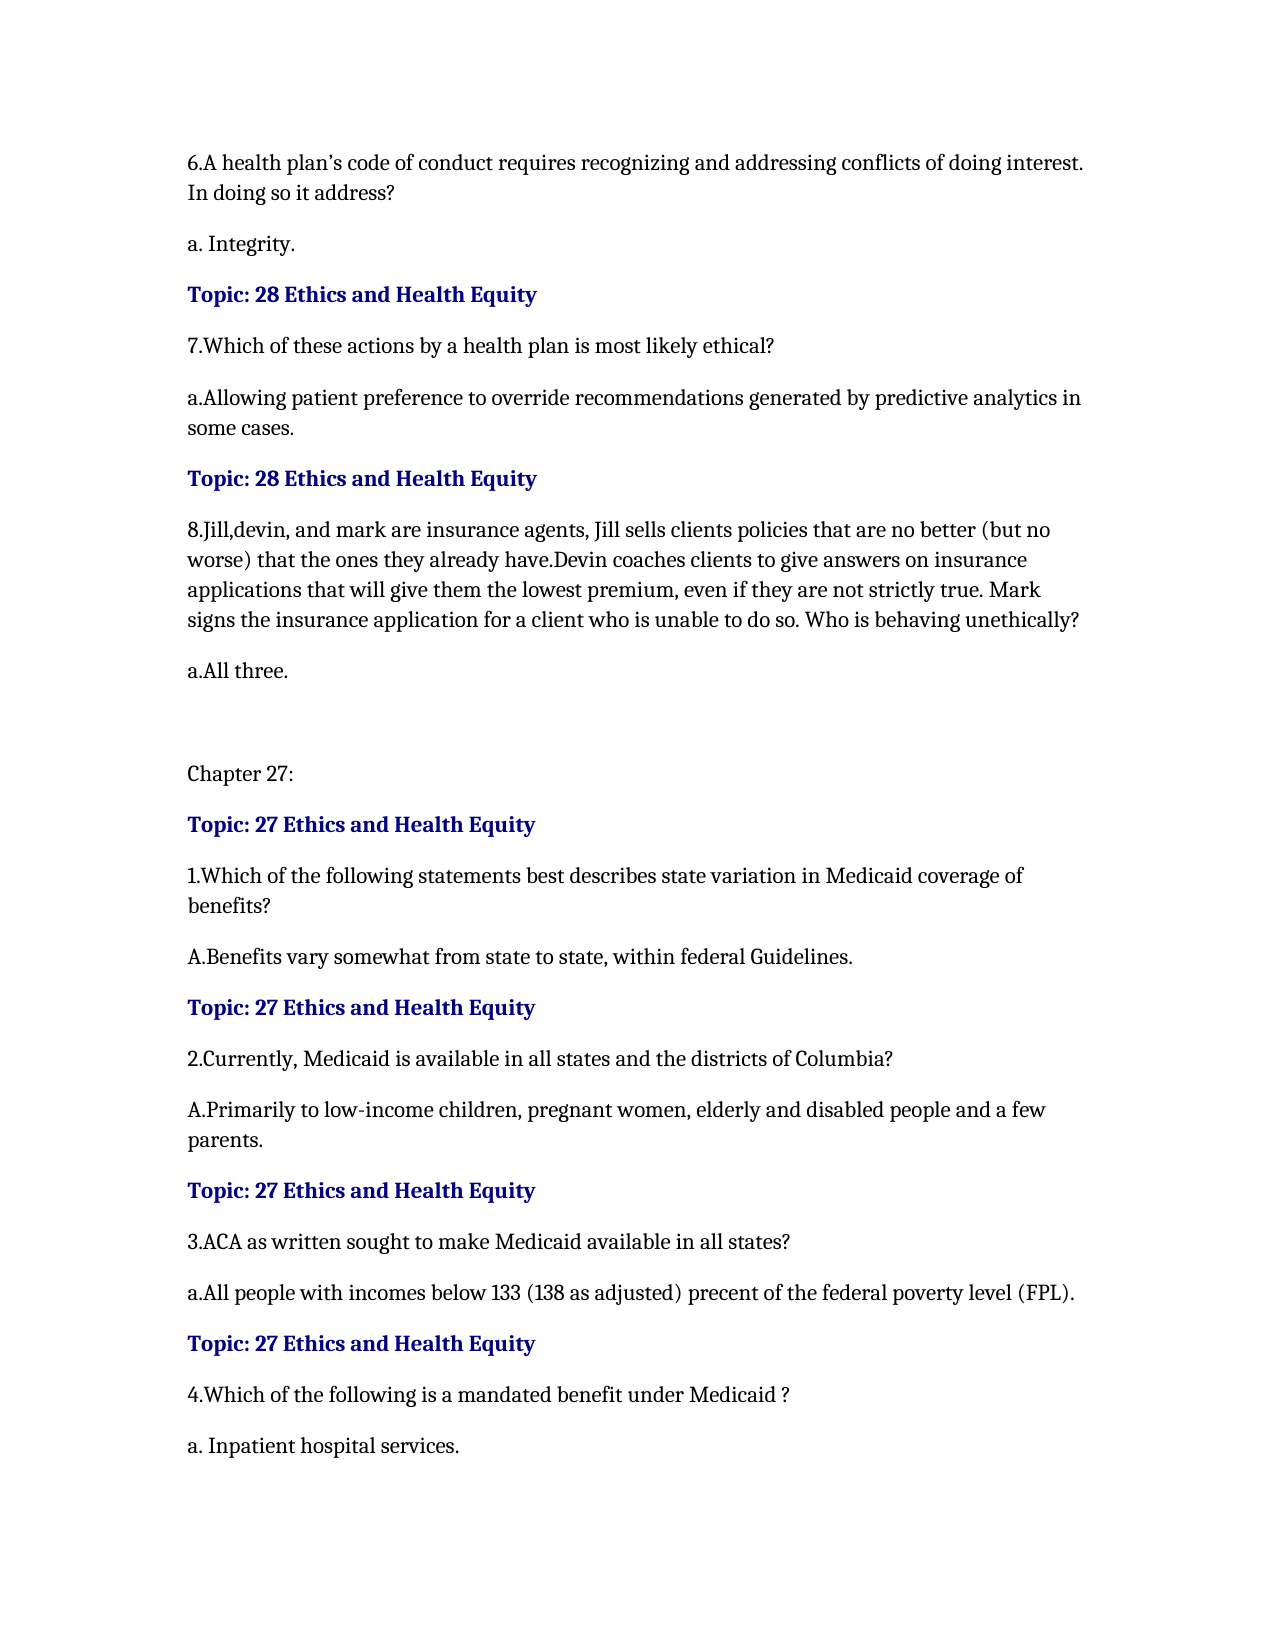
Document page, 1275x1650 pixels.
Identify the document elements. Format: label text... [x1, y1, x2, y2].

text A.Benefits vary somewhat from state to state, within federal Guidelines. [187, 944, 1087, 970]
text Topic: 27 Ethics and Health Equity [187, 811, 1087, 838]
text 4.Which of the following is a mandated benefit under Medicaid ? [187, 1382, 1087, 1409]
text 6.A health plan’s code of conduct requires recognizing and addressing conflicts of doing interest. In doing so it address? [187, 150, 1087, 207]
text A.Primarily to low-income children, pregnant women, elderly and disabled people and a few parents. [187, 1097, 1087, 1153]
text a.All people with incomes below 133 (138 as adjusted) precent of the federal poverty level (FPL). [187, 1280, 1087, 1307]
text Topic: 27 Ethics and Health Equity [187, 1331, 1087, 1358]
text a.Allowing patient preference to override recommendations generated by predictive analytics in some cases. [187, 384, 1087, 441]
text 1.Which of the following statements best describes state variation in Medicaid coverage of benefits? [187, 862, 1087, 919]
text Topic: 27 Ethics and Health Equity [187, 995, 1087, 1021]
text a.All three. [187, 658, 1087, 685]
text a. Inpatient hospital services. [187, 1433, 1087, 1460]
text Topic: 28 Ethics and Health Equity [187, 282, 1087, 309]
text 8.Jill,devin, and mark are insurance agents, Jill sells clients policies that are no better (but no worse) that the ones they already have.Devin coaches clients to give answers on insurance applications that will give them the lowest premium, even if they are not strictly true. Mark signs the insurance application for a client who is unable to do so. Who is behaving unethically? [187, 517, 1087, 634]
text 7.Which of these actions by a health plan is most likely ethical? [187, 333, 1087, 360]
text a. Integrity. [187, 231, 1087, 258]
text 3.ACA as written sought to make Medicaid available in all states? [187, 1229, 1087, 1256]
text Topic: 27 Ethics and Health Equity [187, 1178, 1087, 1204]
text Chapter 27: [187, 760, 1087, 787]
text Topic: 28 Ethics and Health Equity [187, 466, 1087, 492]
text 2.Currently, Medicaid is available in all states and the districts of Columbia? [187, 1046, 1087, 1072]
